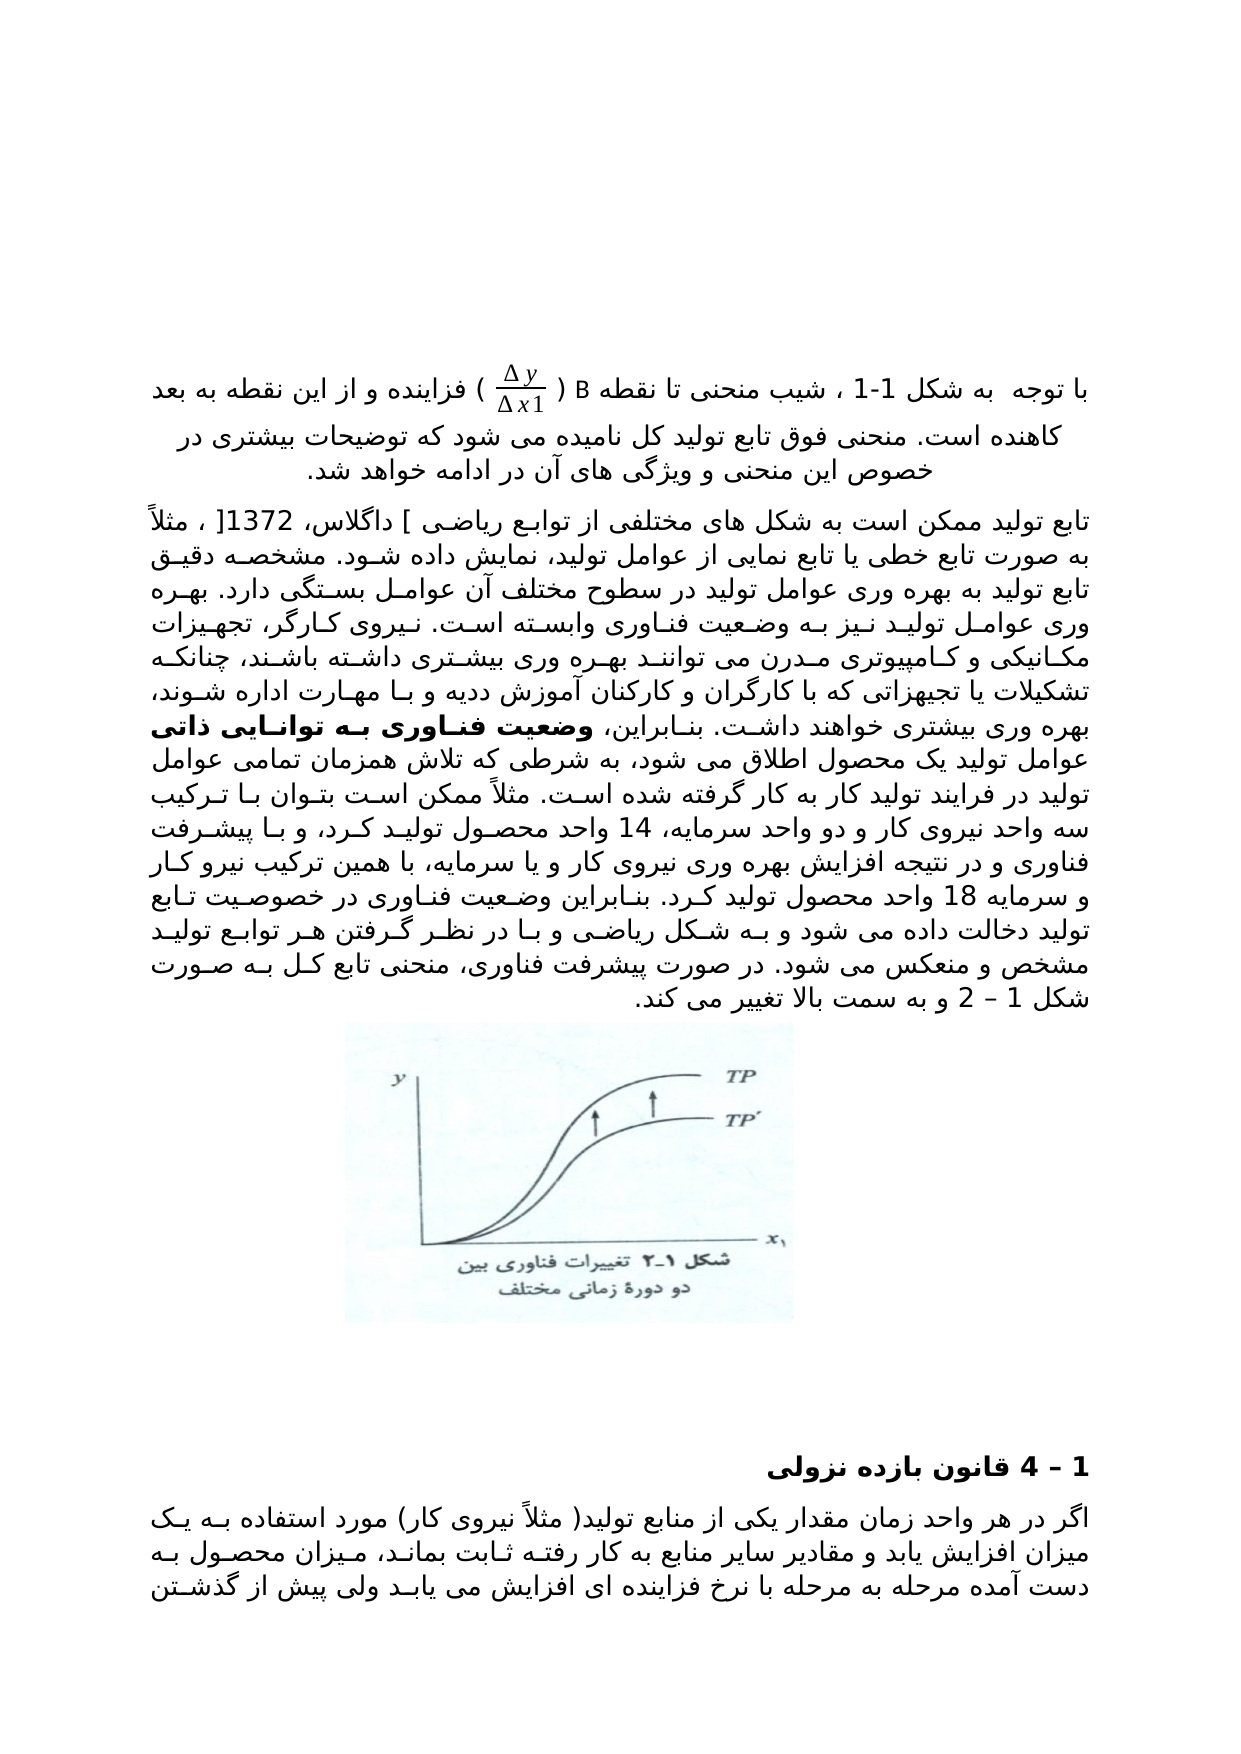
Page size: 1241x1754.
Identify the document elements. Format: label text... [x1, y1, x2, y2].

text با توجه به شکل 1-1 ، شیب منحنی تا نقطه B ( ) فزاینده و از این نقطه به بعد کاهنده است. منحنی فوق تابع تولید کل نامیده می شود که توضیحات بیشتری در خصوص این منحنی و ویژگی های آن در ادامه خواهد شد. [150, 359, 1090, 486]
text 1 – 4 قانون بازده نزولی [150, 1451, 1090, 1483]
picture [345, 1023, 793, 1323]
text تابع تولید ممکن است به شکل های مختلفی از توابع ریاضی ] داگلاس، 1372[ ، مثلاً به صورت تابع خطی یا تابع نمایی از عوامل تولید، نمایش داده شود. مشخصه دقیق تابع تولید به بهره وری عوامل تولید در سطوح مختلف آن عوامل بستگی دارد. بهره وری عوامل تولید نیز به وضعیت فناوری وابسته است. نیروی کارگر، تجهیزات مکانیکی و کامپیوتری مدرن می توانند بهره وری بیشتری داشته باشند، چنانکه تشکیلات یا تجیهزاتی که با کارگران و کارکنان آموزش ددیه و با مهارت اداره شوند، بهره وری بیشتری خواهند داشت. بنابراین، وضعیت فناوری به توانایی ذاتی عوامل تولید یک محصول اطلاق می شود، به شرطی که تلاش همزمان تمامی عوامل تولید در فرایند تولید کار به کار گرفته شده است. مثلاً ممکن است بتوان با ترکیب سه واحد نیروی کار و دو واحد سرمایه، 14 واحد محصول تولید کرد، و با پیشرفت فناوری و در نتیجه افزایش بهره وری نیروی کار و یا سرمایه، با همین ترکیب نیرو کار و سرمایه 18 واحد محصول تولید کرد. بنابراین وضعیت فناوری در خصوصیت تابع تولید دخالت داده می شود و به شکل ریاضی و با در نظر گرفتن هر توابع تولید مشخص و منعکس می شود. در صورت پیشرفت فناوری، منحنی تابع کل به صورت شکل 1 – 2 و به سمت بالا تغییر می کند. [150, 505, 1090, 1014]
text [150, 1502, 1090, 1602]
